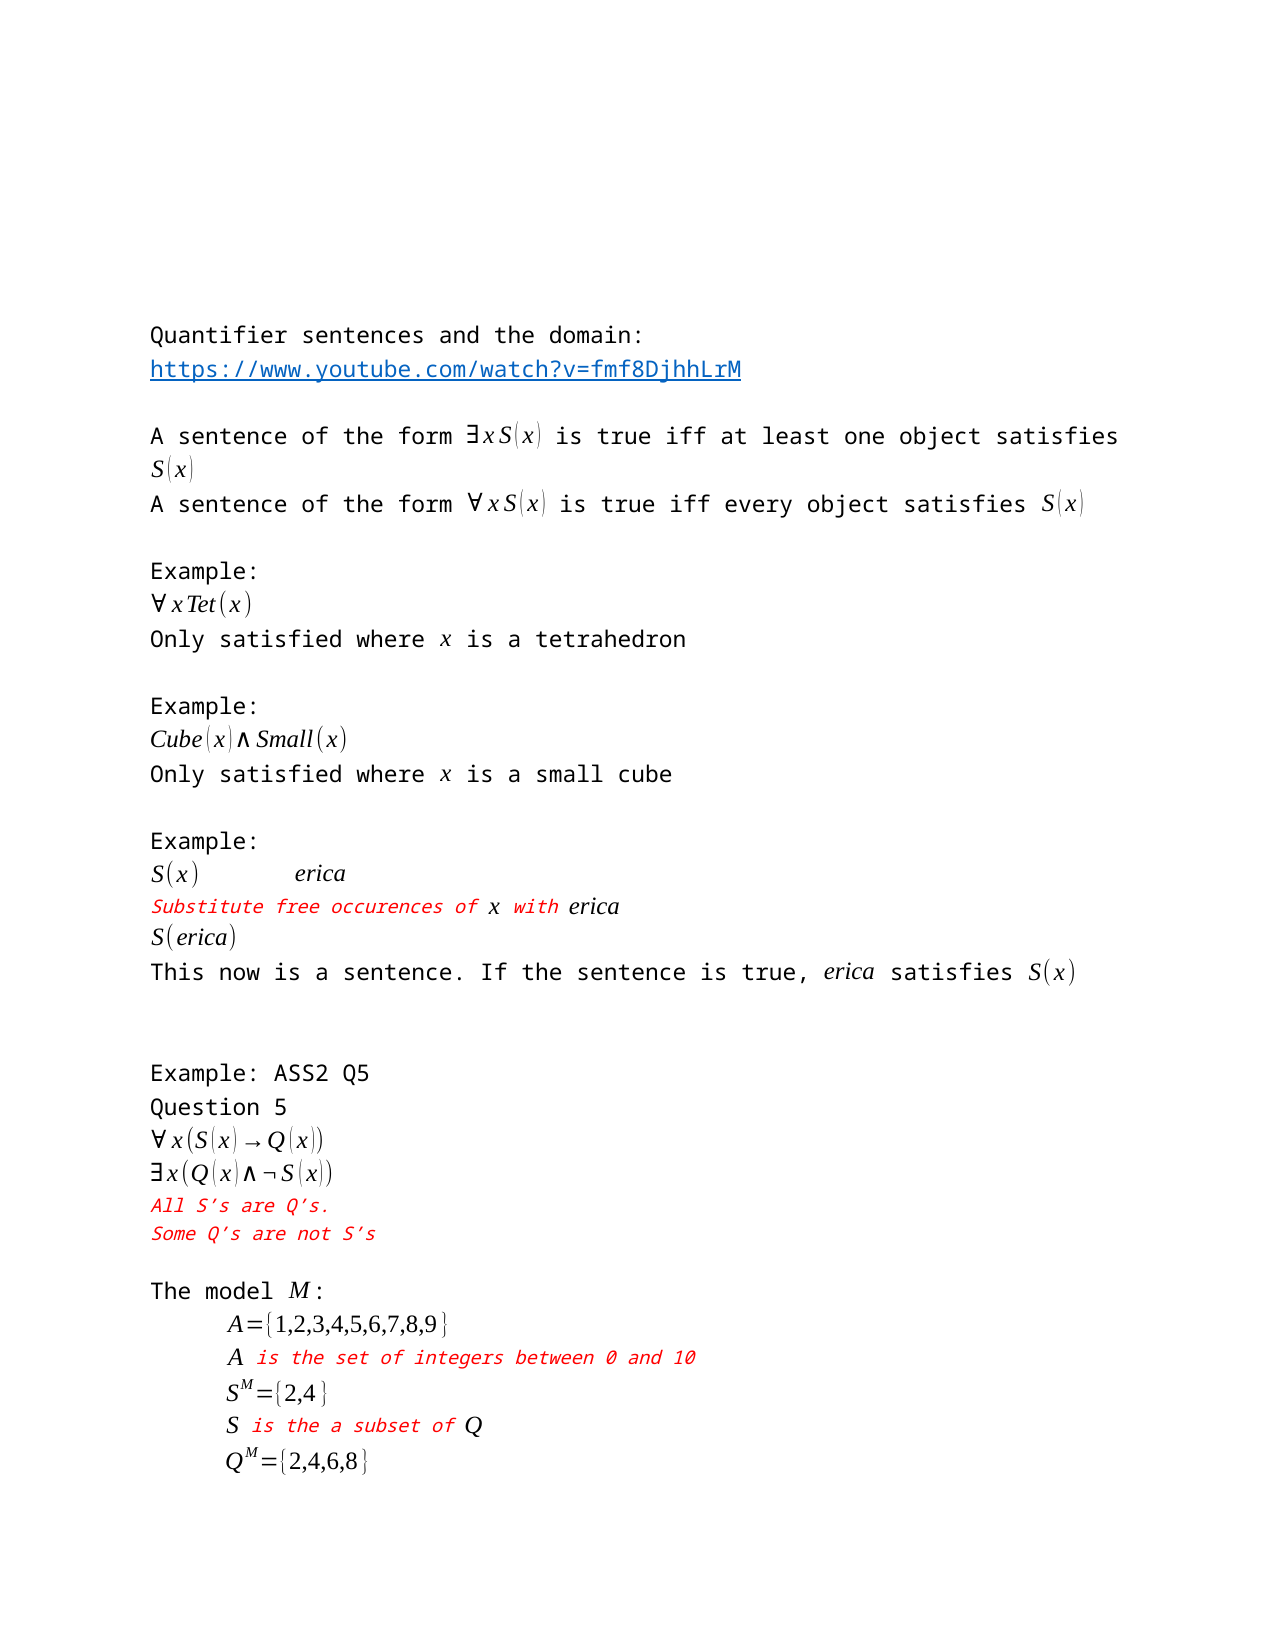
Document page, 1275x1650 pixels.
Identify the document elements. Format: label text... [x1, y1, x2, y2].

text Example: [150, 555, 1125, 586]
text This now is a sentence. If the sentence is true, satisfies [150, 956, 1125, 987]
text A sentence of the form is true iff every object satisfies [150, 487, 1125, 519]
text All S’s are Q’s. [150, 1192, 1125, 1218]
text Question 5 [150, 1091, 1125, 1122]
text Quantifier sentences and the domain: [150, 319, 1125, 350]
text Example: ASS2 Q5 [150, 1057, 1125, 1088]
text Some Q’s are not S’s [150, 1220, 1125, 1246]
text Example: [150, 825, 1125, 856]
text is the a subset of [225, 1410, 1125, 1441]
text Substitute free occurences of with [150, 892, 1125, 920]
text https://www.youtube.com/watch?v=fmf8DjhhLrM [150, 352, 1125, 384]
text is the set of integers between 0 and 10 [225, 1342, 1125, 1373]
text The model : [150, 1275, 1125, 1306]
text Only satisfied where is a tetrahedron [150, 622, 1125, 654]
text A sentence of the form is true iff at least one object satisfies [150, 420, 1125, 485]
text Only satisfied where is a small cube [150, 757, 1125, 789]
text Example: [150, 690, 1125, 721]
